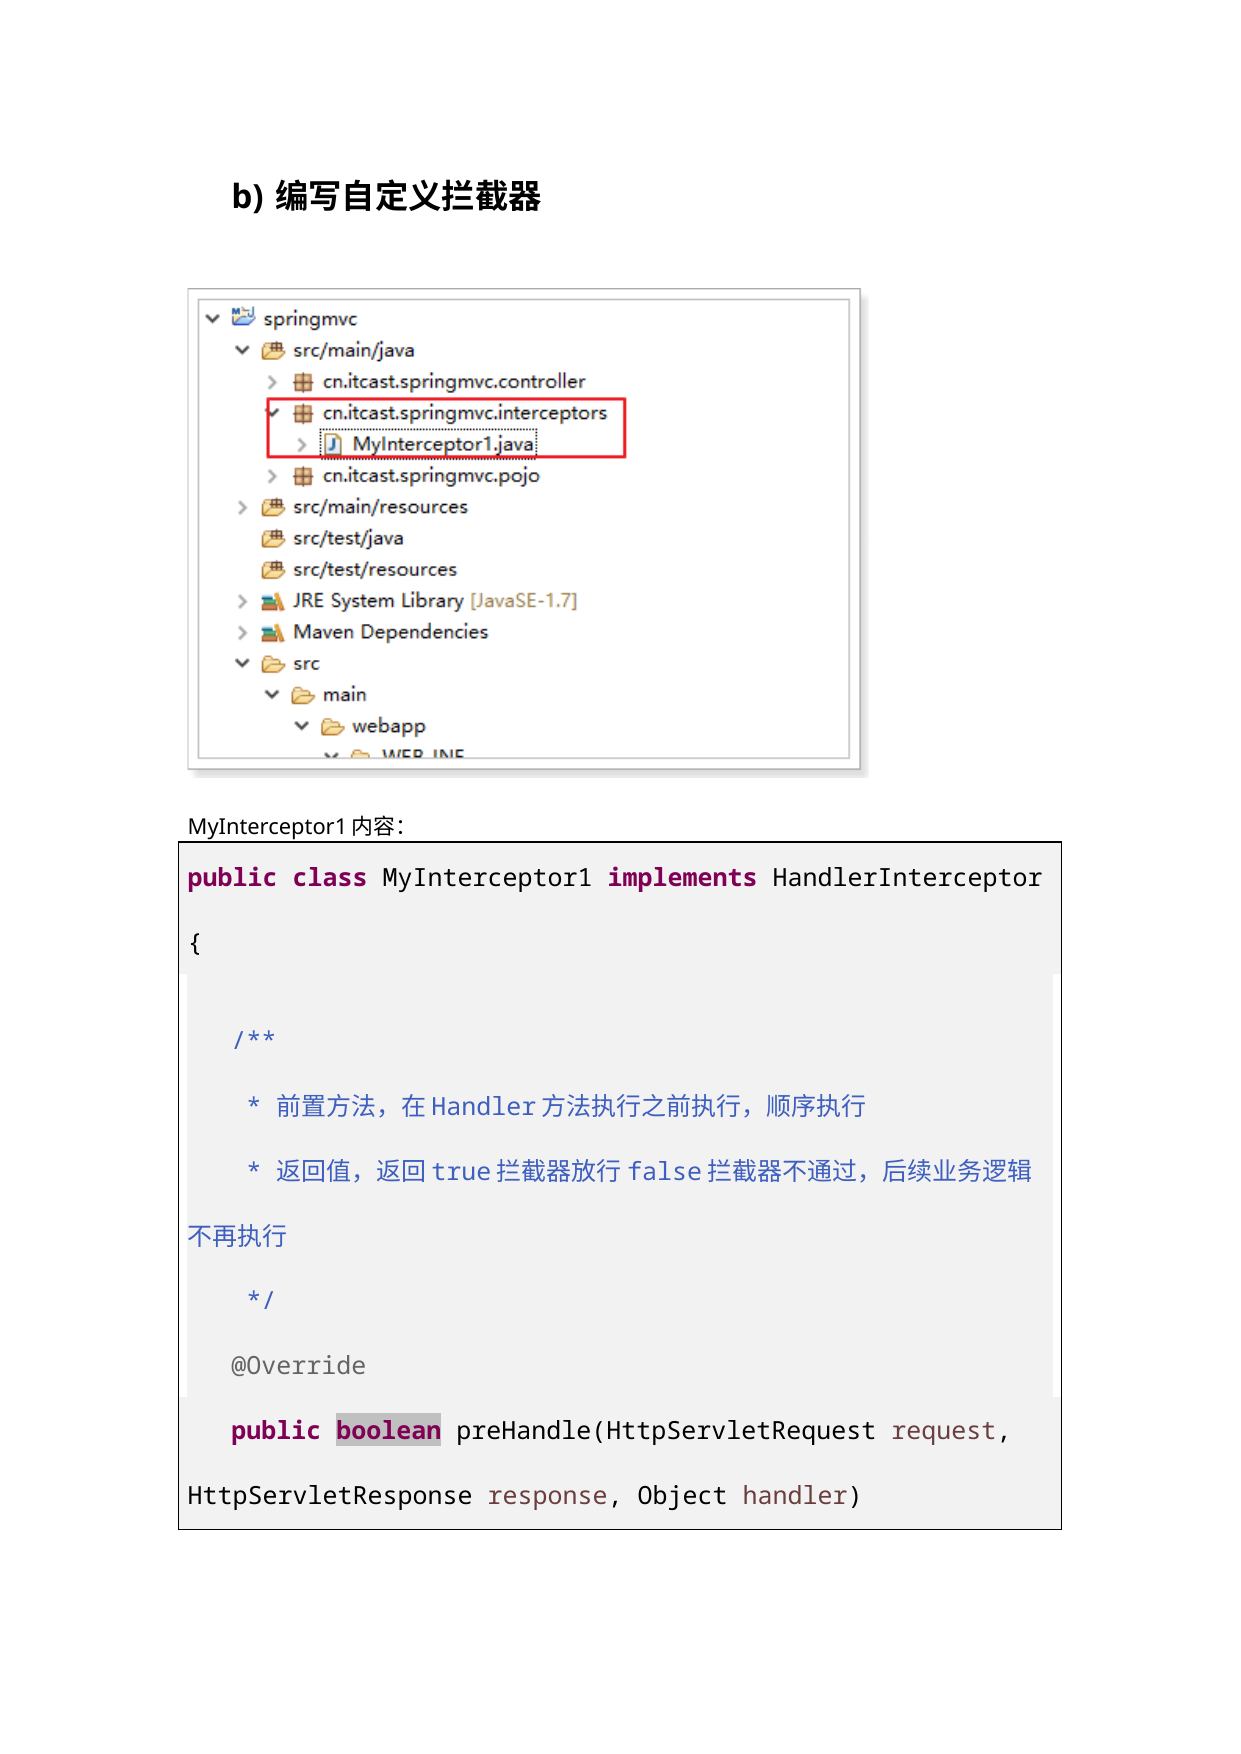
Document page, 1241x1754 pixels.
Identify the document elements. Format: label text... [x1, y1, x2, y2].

text */ [187, 1267, 1053, 1332]
picture [187, 288, 869, 778]
subtitle 编写自定义拦截器 [231, 162, 1053, 227]
text public class MyInterceptor1 implements HandlerInterceptor { [179, 843, 1061, 974]
text public boolean preHandle(HttpServletRequest request, HttpServletResponse response, Object handler) [179, 1394, 1061, 1529]
text MyInterceptor1内容： [187, 809, 1053, 841]
text @Override [187, 1332, 1053, 1394]
text * 前置方法，在Handler方法执行之前执行，顺序执行 [187, 1072, 1053, 1137]
text * 返回值，返回true拦截器放行 false拦截器不通过，后续业务逻辑不再执行 [187, 1137, 1053, 1267]
text /** [187, 1007, 1053, 1072]
